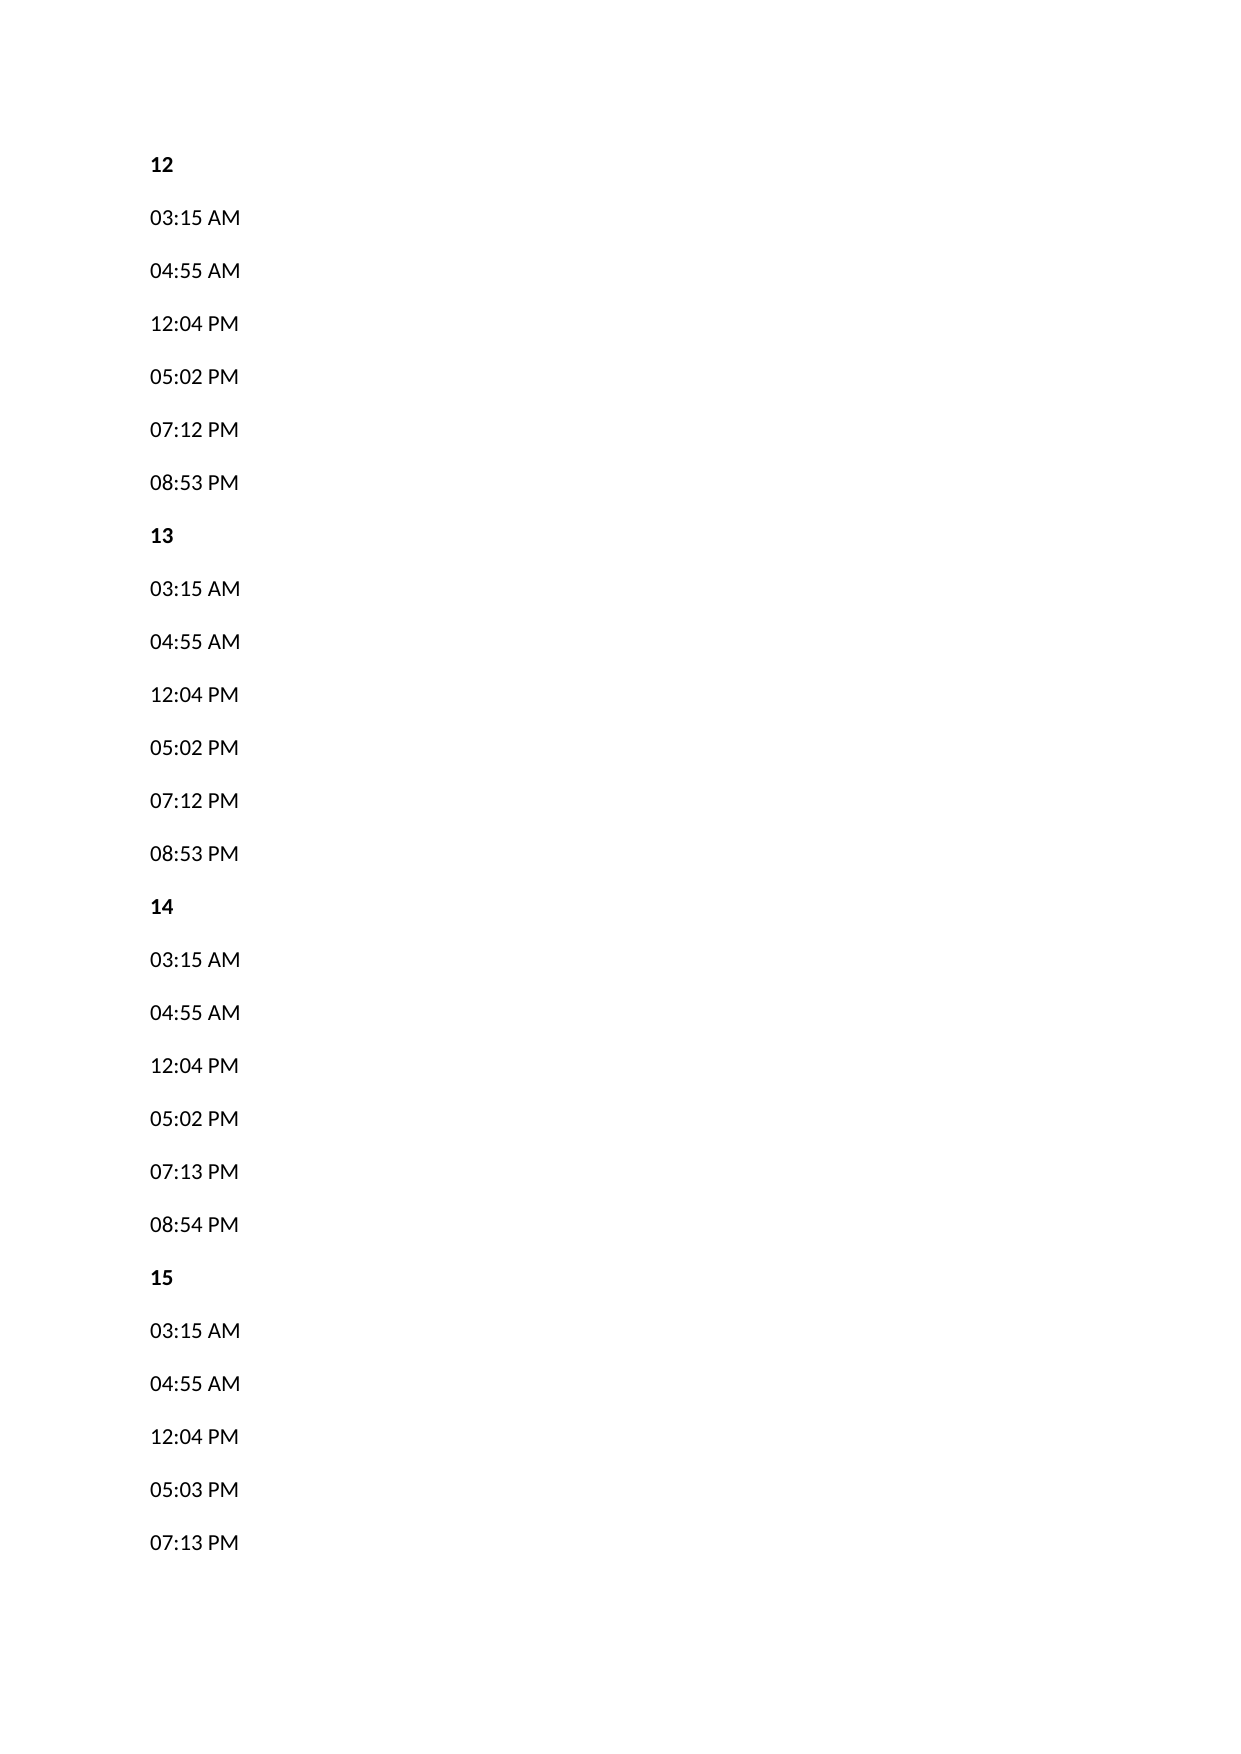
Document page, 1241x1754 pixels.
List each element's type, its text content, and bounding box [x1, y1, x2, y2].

text 14 [150, 892, 1090, 920]
text 04:55 AM [150, 256, 1090, 284]
text 04:55 AM [150, 627, 1090, 655]
text 13 [150, 521, 1090, 549]
text 03:15 AM [150, 203, 1090, 231]
text 15 [150, 1263, 1090, 1291]
text 07:13 PM [150, 1528, 1090, 1557]
text 05:03 PM [150, 1476, 1090, 1503]
text 08:53 PM [150, 468, 1090, 496]
text 05:02 PM [150, 1104, 1090, 1132]
text 12 [150, 150, 1090, 178]
text 12:04 PM [150, 1422, 1090, 1451]
text 03:15 AM [150, 574, 1090, 602]
text 03:15 AM [150, 945, 1090, 973]
text 07:12 PM [150, 415, 1090, 443]
text 12:04 PM [150, 680, 1090, 708]
text 07:12 PM [150, 786, 1090, 814]
text 05:02 PM [150, 362, 1090, 390]
text 05:02 PM [150, 733, 1090, 761]
text 12:04 PM [150, 1051, 1090, 1079]
text 07:13 PM [150, 1157, 1090, 1185]
text 04:55 AM [150, 998, 1090, 1026]
text 08:54 PM [150, 1210, 1090, 1238]
text 08:53 PM [150, 839, 1090, 867]
text 12:04 PM [150, 309, 1090, 337]
text 04:55 AM [150, 1369, 1090, 1397]
text 03:15 AM [150, 1316, 1090, 1344]
